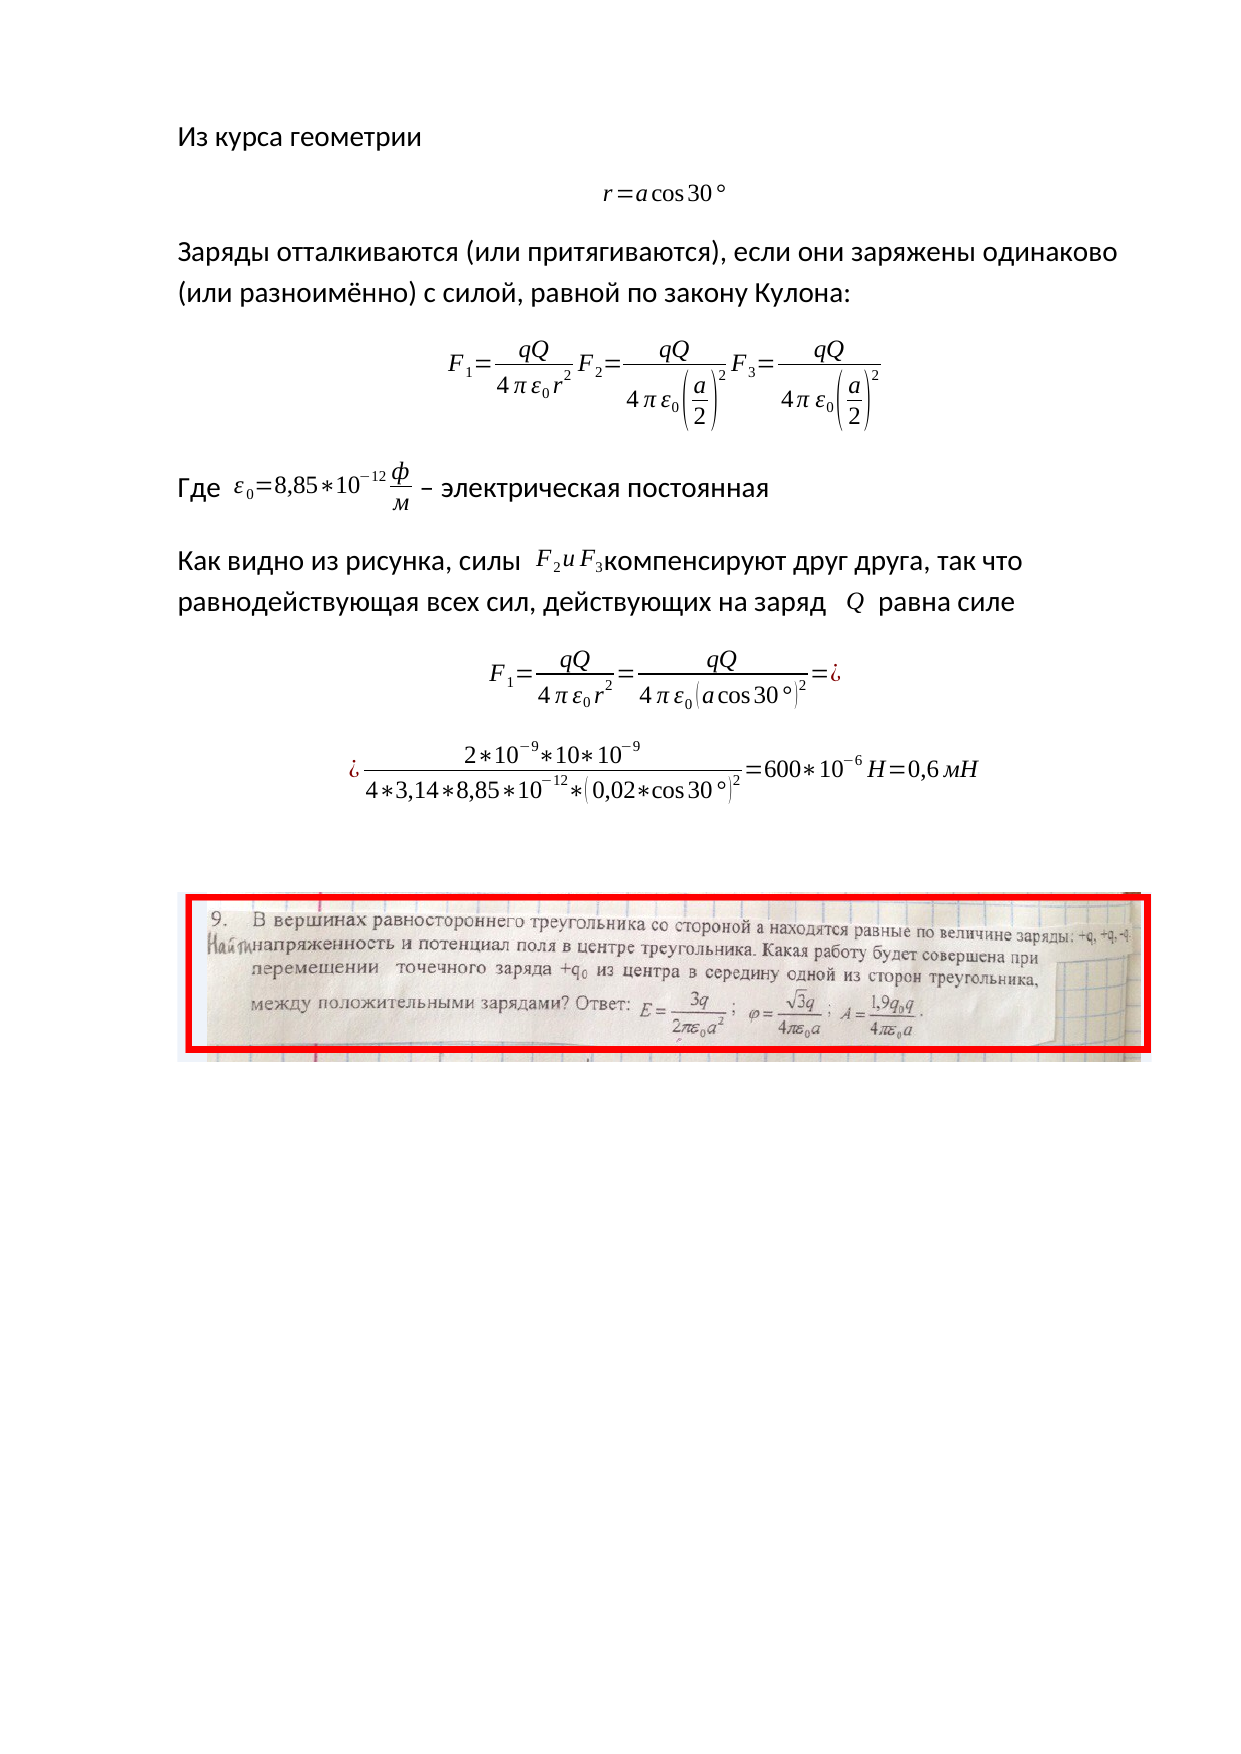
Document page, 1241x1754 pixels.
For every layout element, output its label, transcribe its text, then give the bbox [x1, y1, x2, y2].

text Как видно из рисунка, силы компенсируют друг друга, так что равнодействующая всех сил, действующих на заряд равна силе [177, 542, 1152, 619]
picture [177, 892, 1152, 1062]
text Из курса геометрии [177, 118, 1152, 154]
text Где – электрическая постоянная [177, 457, 1152, 516]
text Заряды отталкиваются (или притягиваются), если они заряжены одинаково (или разноимённо) с силой, равной по закону Кулона: [177, 233, 1152, 309]
